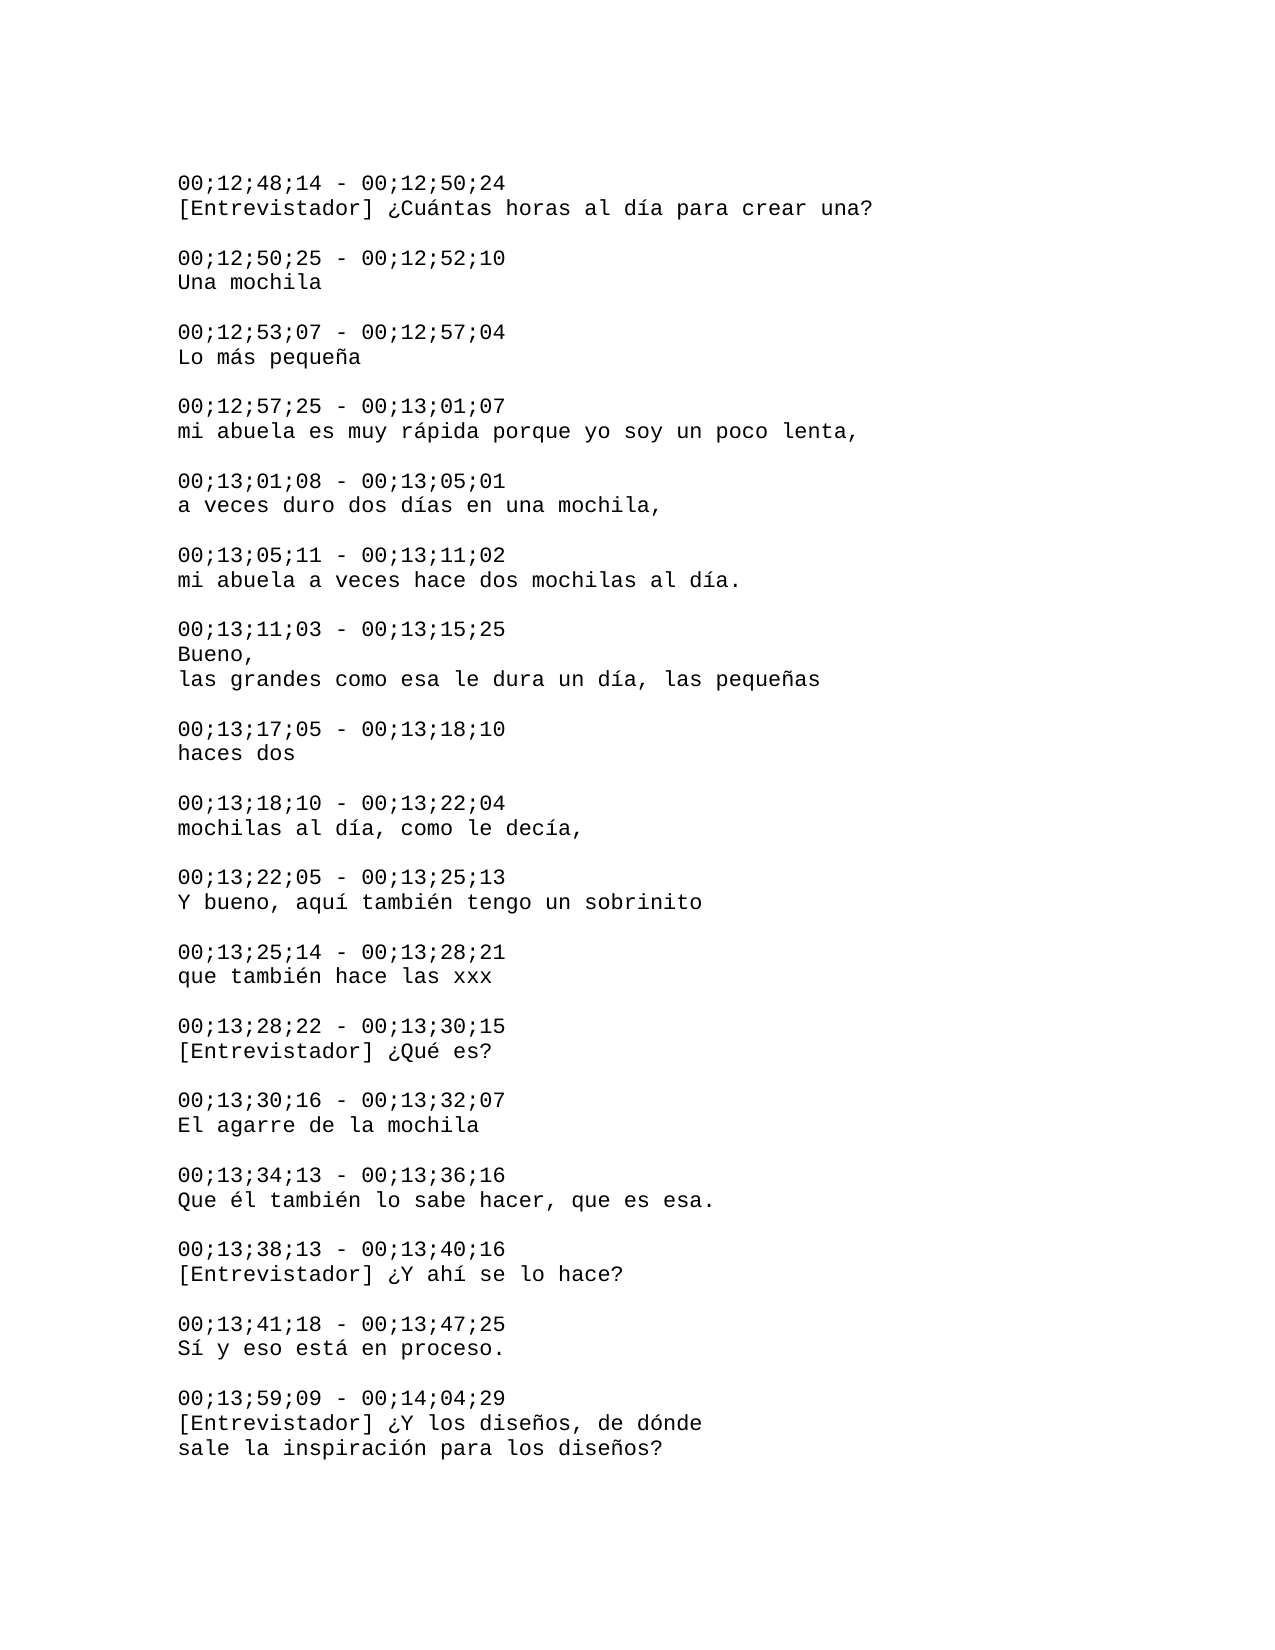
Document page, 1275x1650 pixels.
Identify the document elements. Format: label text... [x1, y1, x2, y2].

text [Entrevistador] ¿Y ahí se lo hace? [177, 1263, 1098, 1288]
text 00;13;30;16 - 00;13;32;07 [177, 1090, 1098, 1114]
text Una mochila [177, 272, 1098, 296]
text que también hace las xxx [177, 966, 1098, 991]
text mochilas al día, como le decía, [177, 817, 1098, 842]
text Lo más pequeña [177, 346, 1098, 371]
text haces dos [177, 743, 1098, 767]
text a veces duro dos días en una mochila, [177, 495, 1098, 519]
text Que él también lo sabe hacer, que es esa. [177, 1189, 1098, 1214]
text mi abuela a veces hace dos mochilas al día. [177, 569, 1098, 594]
text 00;12;50;25 - 00;12;52;10 [177, 247, 1098, 272]
text 00;13;05;11 - 00;13;11;02 [177, 544, 1098, 569]
text 00;13;11;03 - 00;13;15;25 [177, 619, 1098, 643]
text 00;13;01;08 - 00;13;05;01 [177, 470, 1098, 495]
text 00;13;59;09 - 00;14;04;29 [177, 1387, 1098, 1412]
text sale la inspiración para los diseños? [177, 1437, 1098, 1462]
text Sí y eso está en proceso. [177, 1338, 1098, 1362]
text 00;13;38;13 - 00;13;40;16 [177, 1238, 1098, 1263]
text Y bueno, aquí también tengo un sobrinito [177, 891, 1098, 916]
text 00;12;53;07 - 00;12;57;04 [177, 321, 1098, 346]
text 00;12;48;14 - 00;12;50;24 [177, 172, 1098, 197]
text 00;13;22;05 - 00;13;25;13 [177, 867, 1098, 891]
text [Entrevistador] ¿Y los diseños, de dónde [177, 1412, 1098, 1437]
text El agarre de la mochila [177, 1114, 1098, 1139]
text [Entrevistador] ¿Cuántas horas al día para crear una? [177, 197, 1098, 222]
text 00;13;17;05 - 00;13;18;10 [177, 718, 1098, 743]
text 00;13;41;18 - 00;13;47;25 [177, 1313, 1098, 1338]
text 00;13;18;10 - 00;13;22;04 [177, 792, 1098, 817]
text Bueno, [177, 643, 1098, 668]
text [Entrevistador] ¿Qué es? [177, 1040, 1098, 1065]
text 00;13;28;22 - 00;13;30;15 [177, 1015, 1098, 1040]
text las grandes como esa le dura un día, las pequeñas [177, 668, 1098, 693]
text mi abuela es muy rápida porque yo soy un poco lenta, [177, 420, 1098, 445]
text 00;13;25;14 - 00;13;28;21 [177, 941, 1098, 966]
text 00;13;34;13 - 00;13;36;16 [177, 1164, 1098, 1189]
text 00;12;57;25 - 00;13;01;07 [177, 396, 1098, 420]
